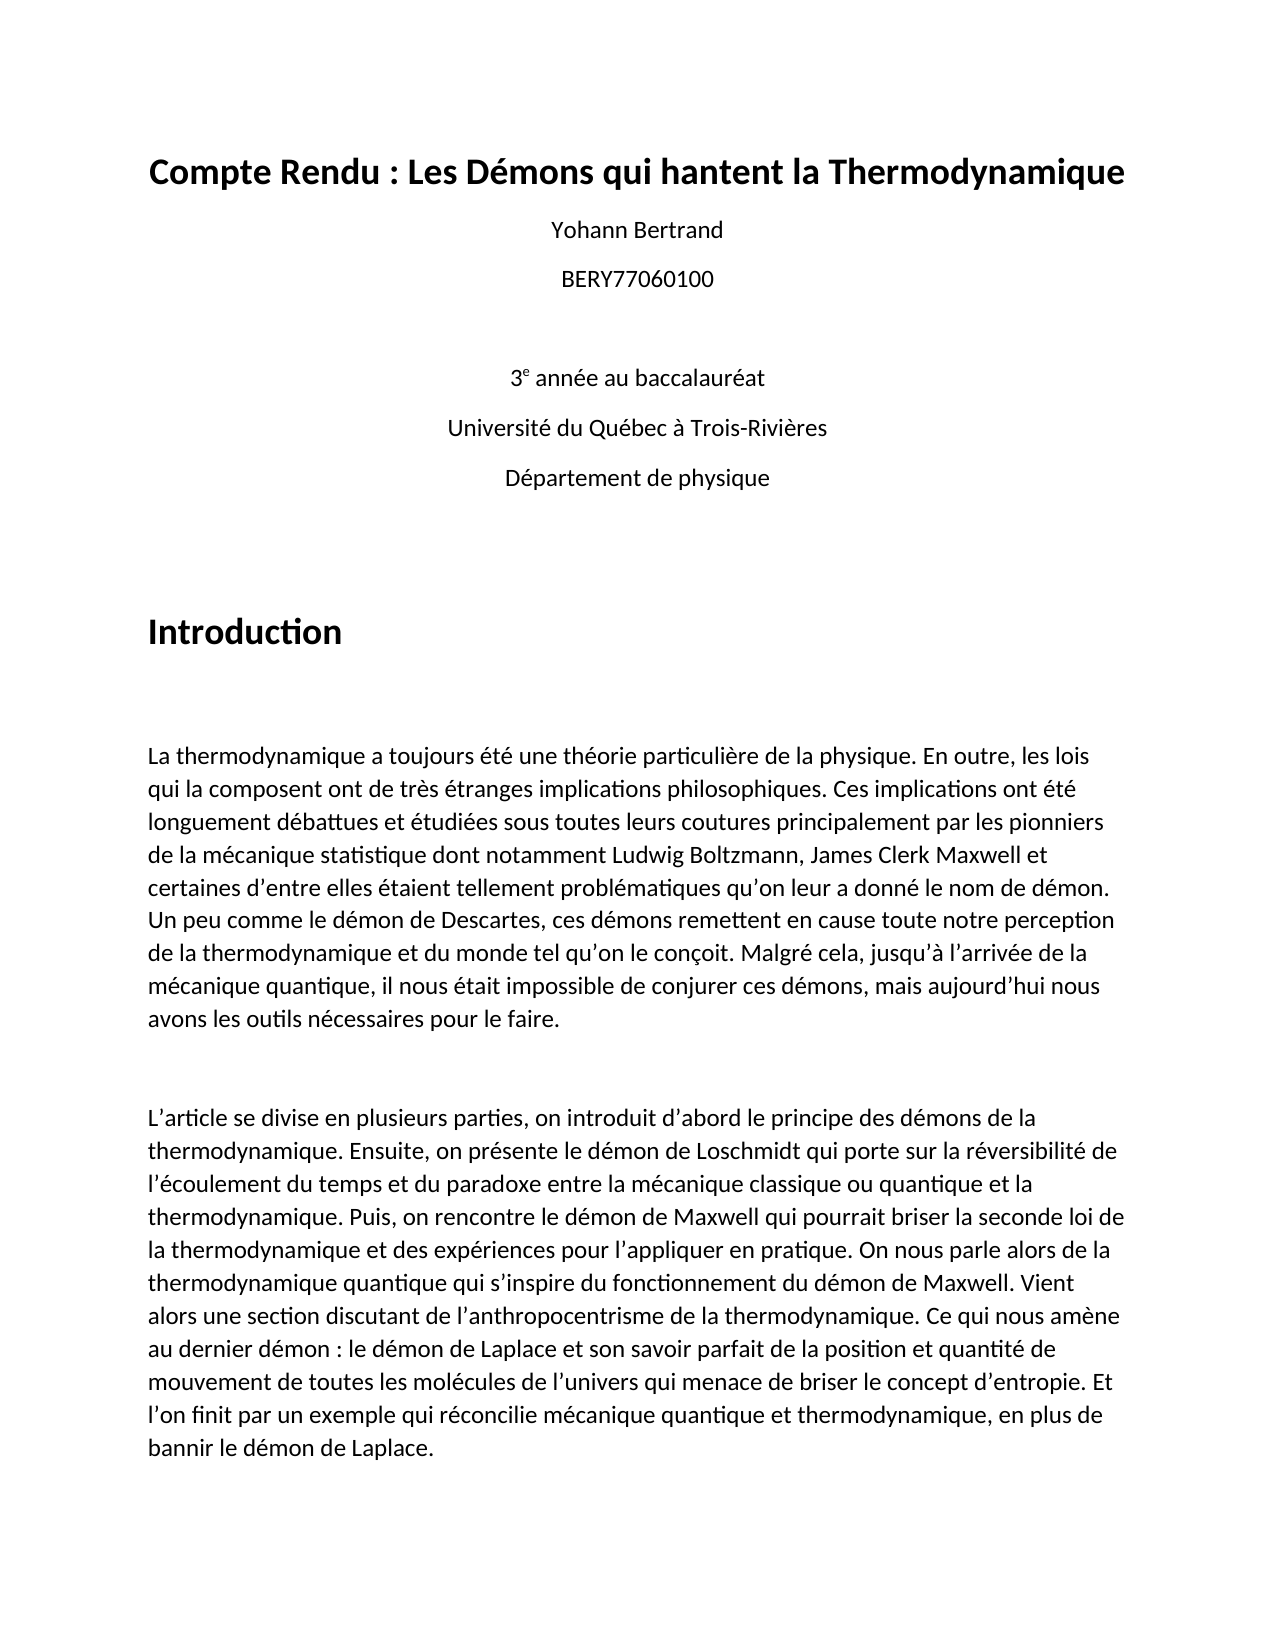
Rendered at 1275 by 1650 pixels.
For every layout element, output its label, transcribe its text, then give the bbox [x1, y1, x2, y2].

text 3e année au baccalauréat [148, 362, 1127, 393]
text Université du Québec à Trois-Rivières [148, 412, 1127, 443]
text La thermodynamique a toujours été une théorie particulière de la physique. En outre, les lois qui la composent ont de très étranges implications philosophiques. Ces implications ont été longuement débattues et étudiées sous toutes leurs coutures principalement par les pionniers de la mécanique statistique dont notamment Ludwig Boltzmann, James Clerk Maxwell et certaines d’entre elles étaient tellement problématiques qu’on leur a donné le nom de démon. Un peu comme le démon de Descartes, ces démons remettent en cause toute notre perception de la thermodynamique et du monde tel qu’on le conçoit. Malgré cela, jusqu’à l’arrivée de la mécanique quantique, il nous était impossible de conjurer ces démons, mais aujourd’hui nous avons les outils nécessaires pour le faire. [148, 740, 1127, 1034]
text Introduction [148, 608, 1127, 653]
text Département de physique [148, 462, 1127, 492]
text Compte Rendu : Les Démons qui hantent la Thermodynamique [148, 148, 1127, 193]
text L’article se divise en plusieurs parties, on introduit d’abord le principe des démons de la thermodynamique. Ensuite, on présente le démon de Loschmidt qui porte sur la réversibilité de l’écoulement du temps et du paradoxe entre la mécanique classique ou quantique et la thermodynamique. Puis, on rencontre le démon de Maxwell qui pourrait briser la seconde loi de la thermodynamique et des expériences pour l’appliquer en pratique. On nous parle alors de la thermodynamique quantique qui s’inspire du fonctionnement du démon de Maxwell. Vient alors une section discutant de l’anthropocentrisme de la thermodynamique. Ce qui nous amène au dernier démon : le démon de Laplace et son savoir parfait de la position et quantité de mouvement de toutes les molécules de l’univers qui menace de briser le concept d’entropie. Et l’on finit par un exemple qui réconcilie mécanique quantique et thermodynamique, en plus de bannir le démon de Laplace. [148, 1102, 1127, 1462]
text Yohann Bertrand [148, 214, 1127, 244]
text BERY77060100 [148, 263, 1127, 294]
